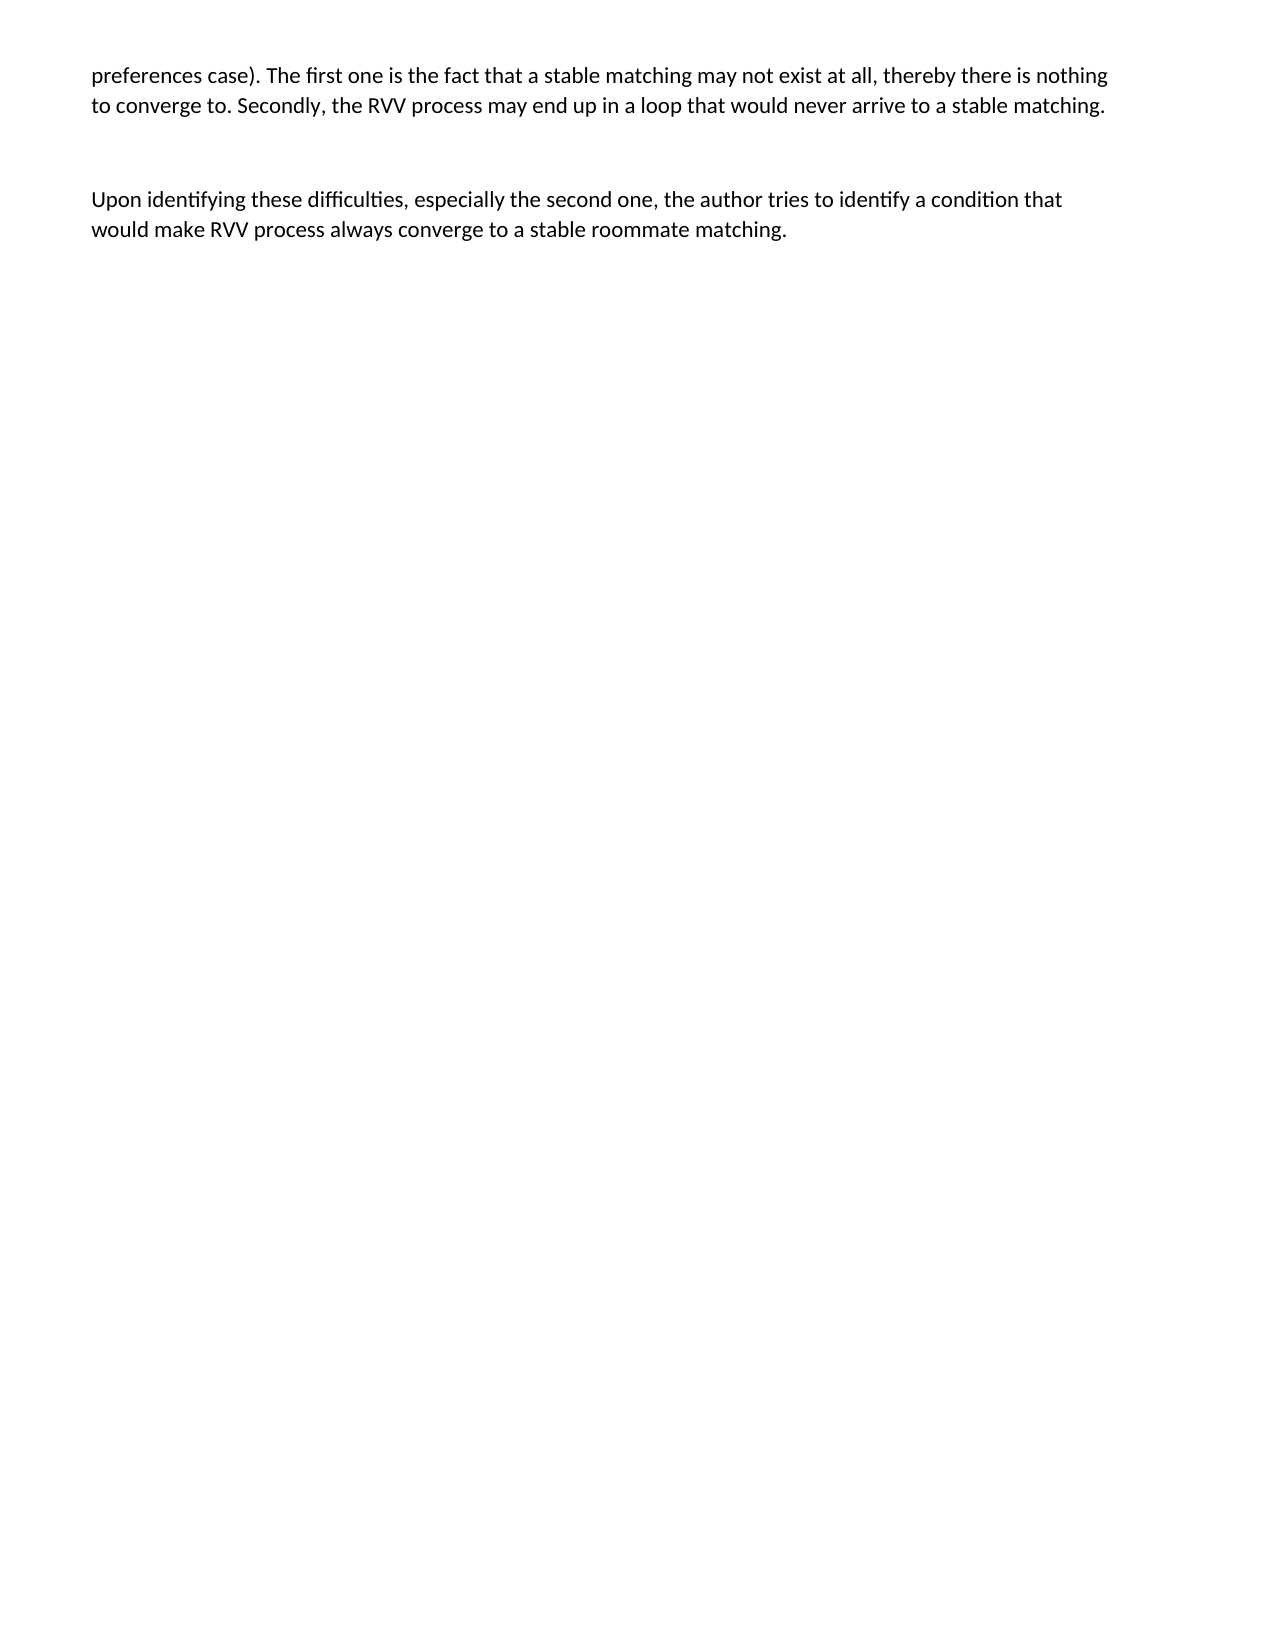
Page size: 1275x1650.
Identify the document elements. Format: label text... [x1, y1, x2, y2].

text Upon identifying these difficulties, especially the second one, the author tries to identify a condition that would make RVV process always converge to a stable roommate matching. [91, 185, 1125, 243]
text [91, 61, 1125, 119]
